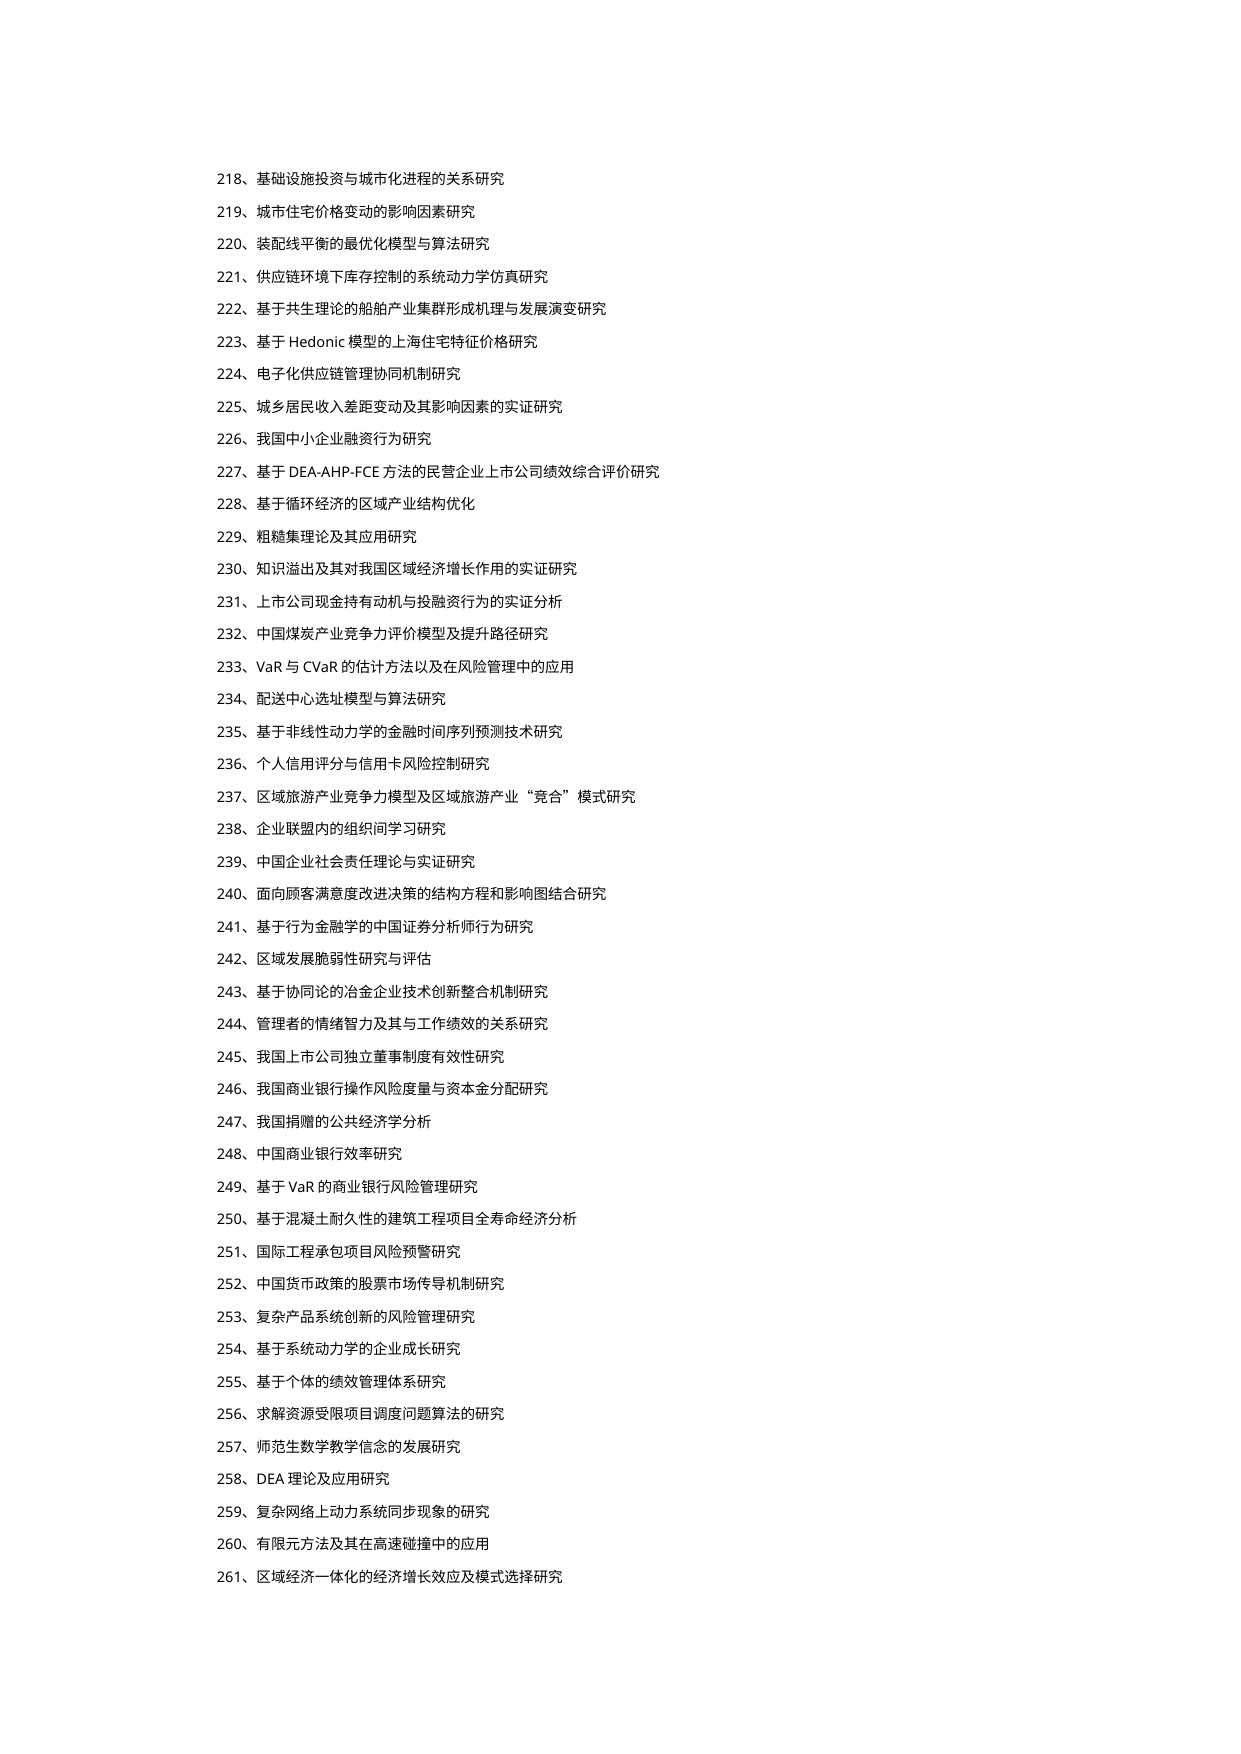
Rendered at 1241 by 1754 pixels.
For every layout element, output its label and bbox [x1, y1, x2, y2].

text [187, 162, 1053, 1592]
